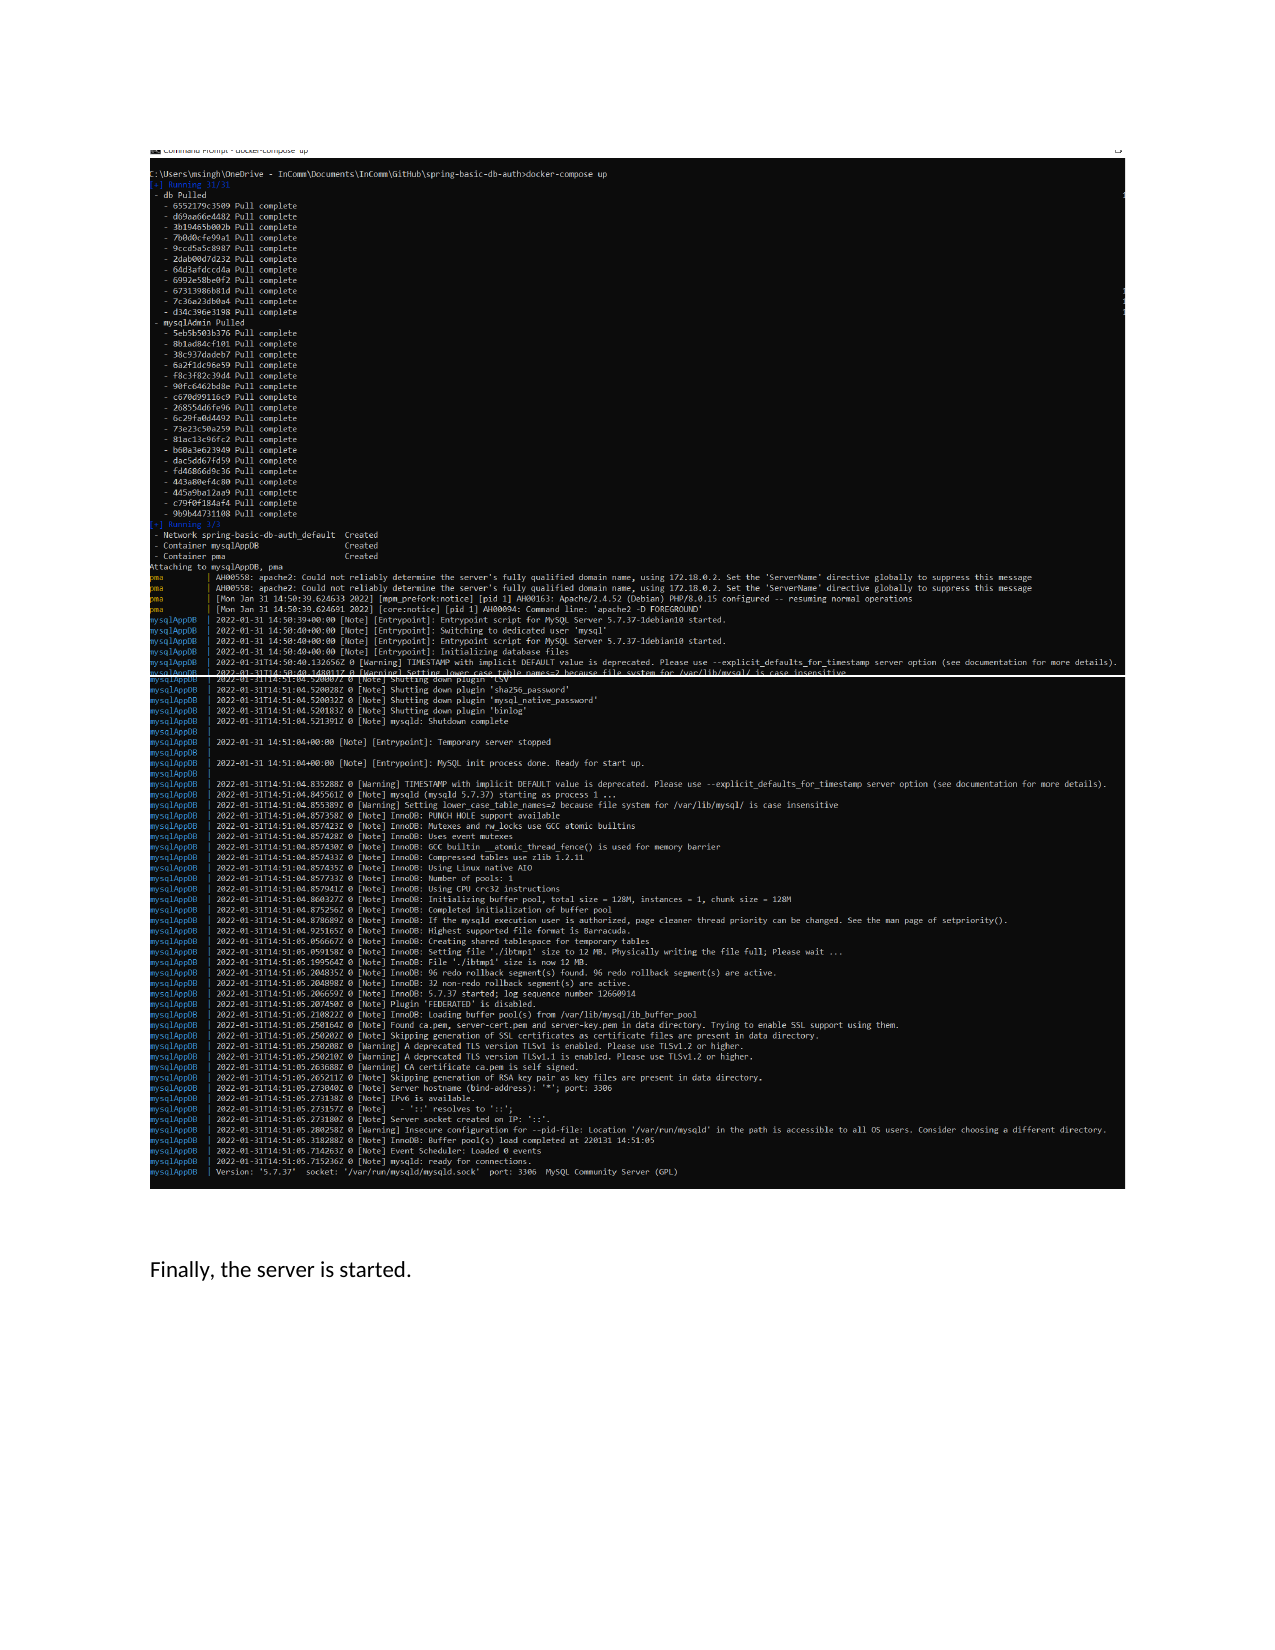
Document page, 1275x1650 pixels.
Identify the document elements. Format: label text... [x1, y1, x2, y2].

text Finally, the server is started. [150, 1255, 1125, 1283]
picture [150, 677, 1125, 1189]
picture [150, 150, 1125, 675]
